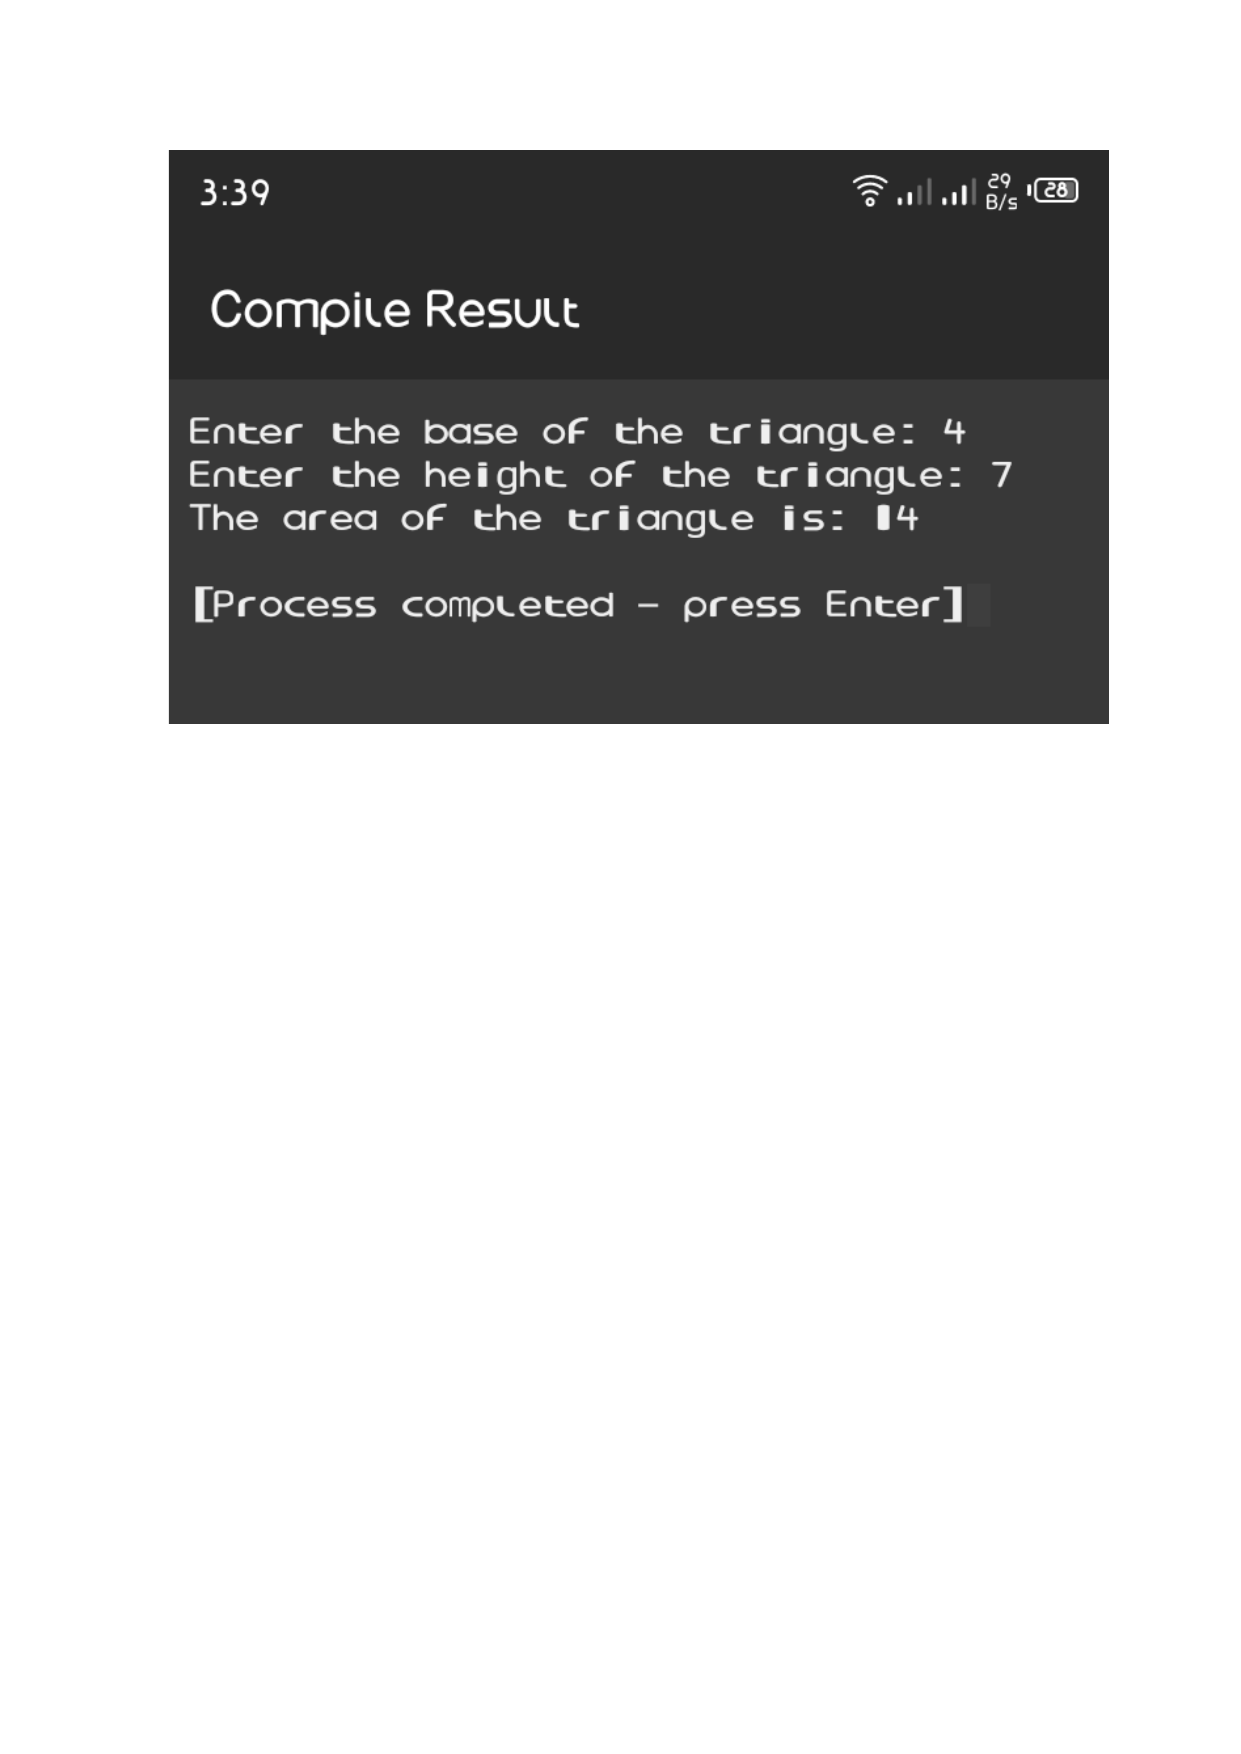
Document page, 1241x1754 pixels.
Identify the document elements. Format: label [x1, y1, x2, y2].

picture [168, 150, 1109, 724]
